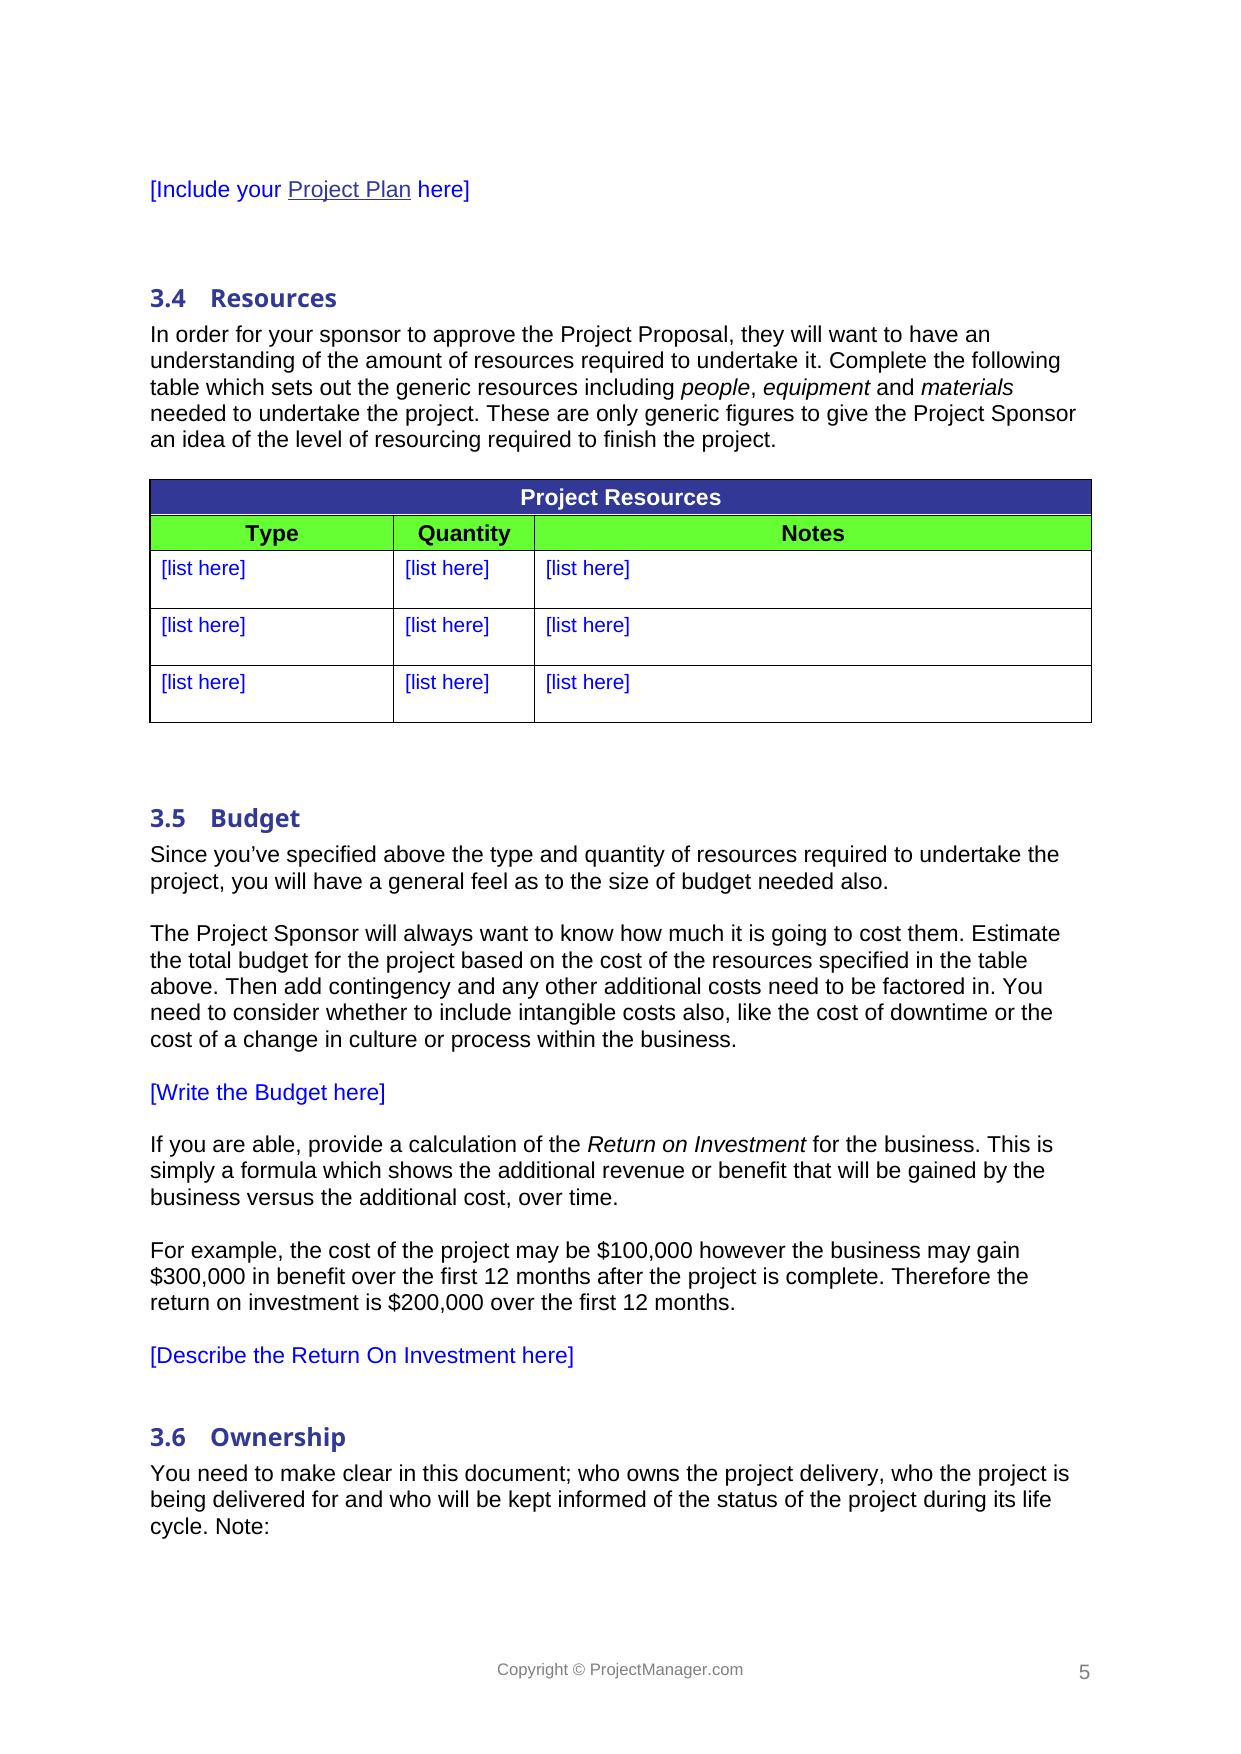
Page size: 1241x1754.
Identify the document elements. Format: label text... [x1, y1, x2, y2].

table_cell [list here] [394, 609, 534, 665]
text For example, the cost of the project may be $100,000 however the business may gain $300,000 in benefit over the first 12 months after the project is complete. Therefore the return on investment is $200,000 over the first 12 months. [150, 1237, 1090, 1316]
table_cell [list here] [151, 666, 393, 722]
subtitle Budget [150, 801, 1090, 835]
subtitle Resources [150, 280, 1090, 314]
text [Include your Project Plan here] [150, 176, 1090, 203]
table_cell [list here] [535, 609, 1091, 665]
table_cell [list here] [535, 666, 1091, 722]
text In order for your sponsor to approve the Project Proposal, they will want to have an understanding of the amount of resources required to undertake it. Complete the following table which sets out the generic resources including people, equipment and materials needed to undertake the project. These are only generic figures to give the Project Sponsor an idea of the level of resourcing required to finish the project. [150, 321, 1090, 452]
text [Describe the Return On Investment here] [150, 1342, 1090, 1368]
table_cell [list here] [151, 551, 393, 608]
table_cell [list here] [535, 551, 1091, 608]
text Since you’ve specified above the type and quantity of resources required to undertake the project, you will have a general feel as to the size of budget needed also. [150, 841, 1090, 894]
text [Write the Budget here] [150, 1078, 1090, 1105]
text You need to make clear in this document; who owns the project delivery, who the project is being delivered for and who will be kept informed of the status of the project during its life cycle. Note: [150, 1460, 1090, 1539]
table_cell Type [151, 516, 393, 550]
table_cell Notes [535, 516, 1091, 550]
table_header Project Resources [151, 480, 1091, 514]
table_cell [list here] [394, 551, 534, 608]
table_cell Quantity [394, 516, 534, 550]
table_cell [list here] [394, 666, 534, 722]
table_cell [list here] [151, 609, 393, 665]
text The Project Sponsor will always want to know how much it is going to cost them. Estimate the total budget for the project based on the cost of the resources specified in the table above. Then add contingency and any other additional costs need to be factored in. You need to consider whether to include intangible costs also, like the cost of downtime or the cost of a change in culture or process within the business. [150, 920, 1090, 1052]
subtitle Ownership [150, 1420, 1090, 1454]
text If you are able, provide a calculation of the Return on Investment for the business. This is simply a formula which shows the additional revenue or benefit that will be gained by the business versus the additional cost, over time. [150, 1131, 1090, 1210]
